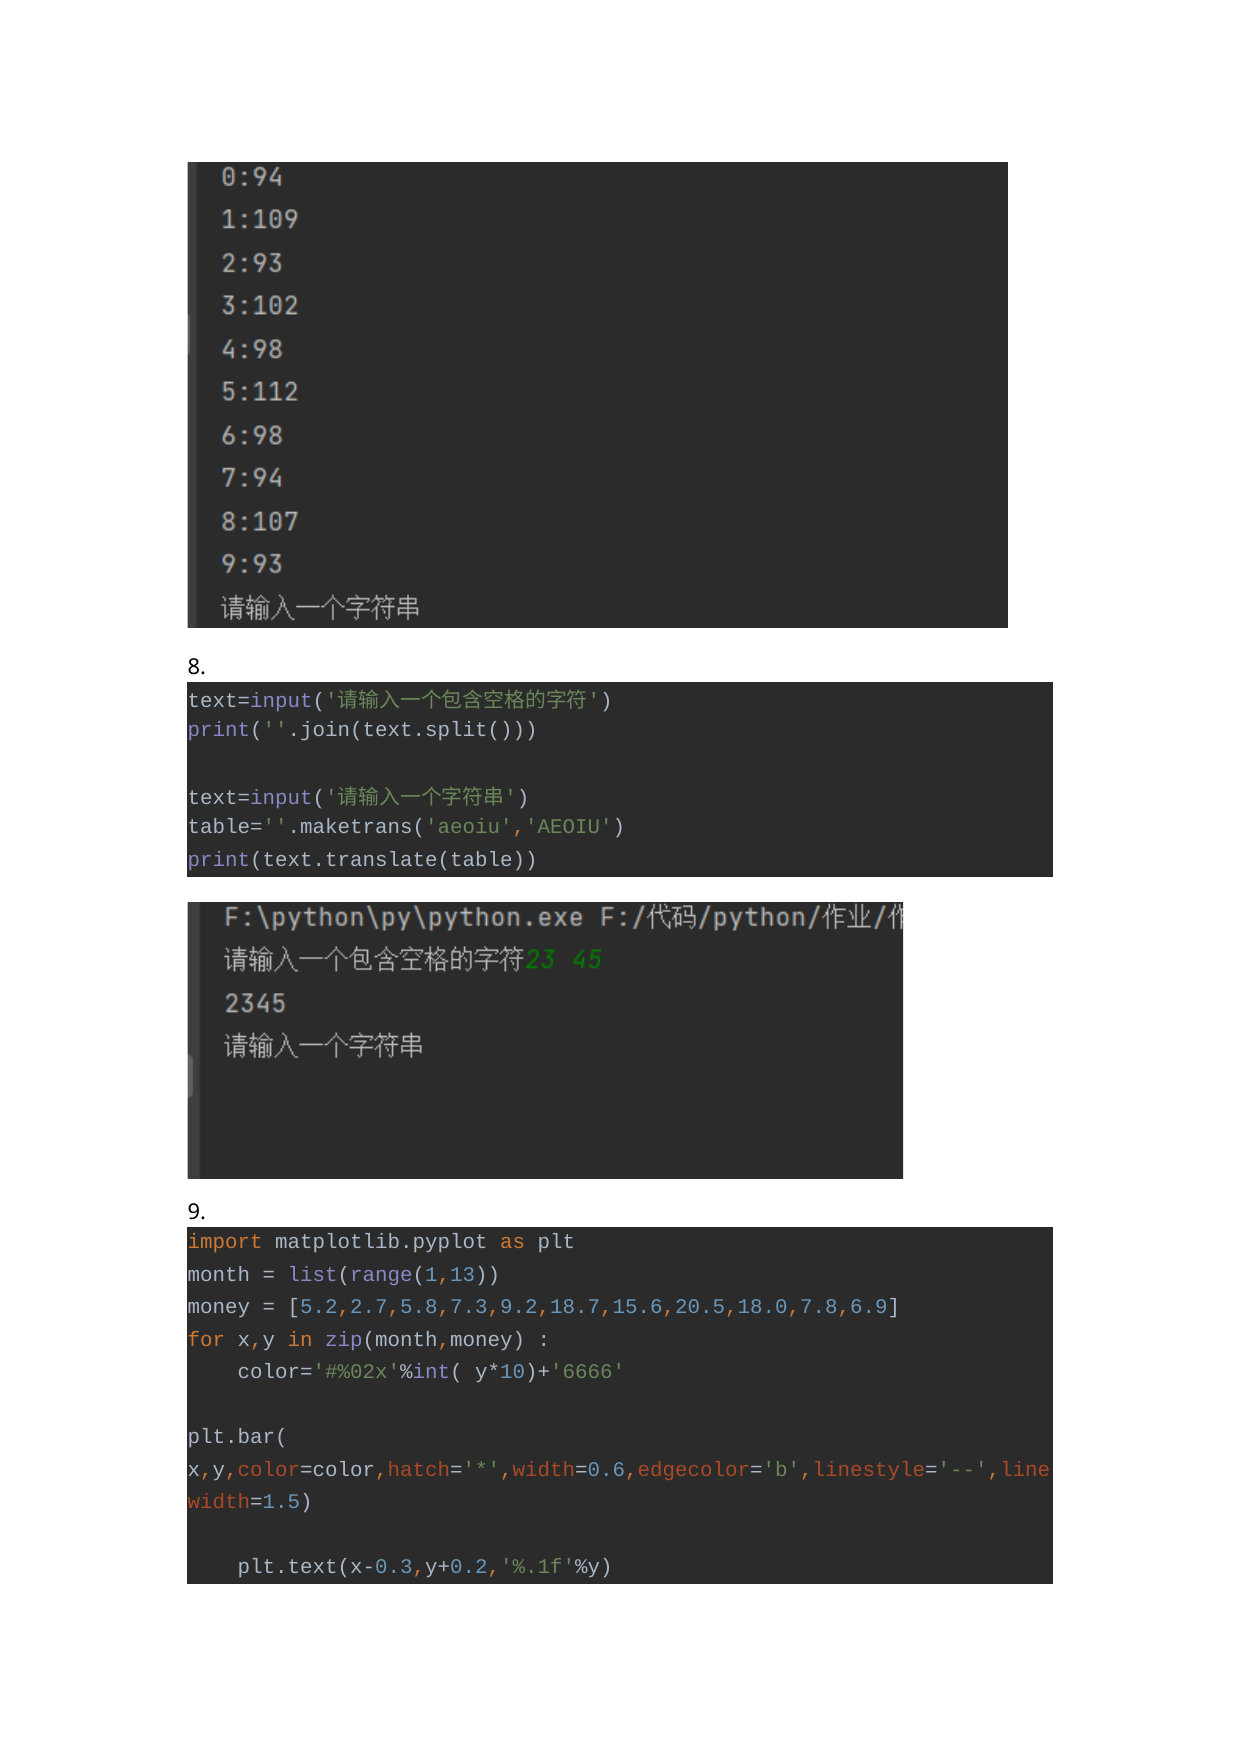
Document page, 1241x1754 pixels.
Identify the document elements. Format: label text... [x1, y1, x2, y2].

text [187, 1227, 1053, 1584]
picture [187, 162, 1008, 628]
text text=input('请输入一个包含空格的字符') print(''.join(text.split())) text=input('请输入一个字符串') table=''.maketrans('aeoiu','AEOIU') print(text.translate(table)) [187, 682, 1053, 877]
text 8. [187, 649, 1053, 682]
text 9. [187, 1194, 1053, 1227]
picture [187, 902, 904, 1179]
